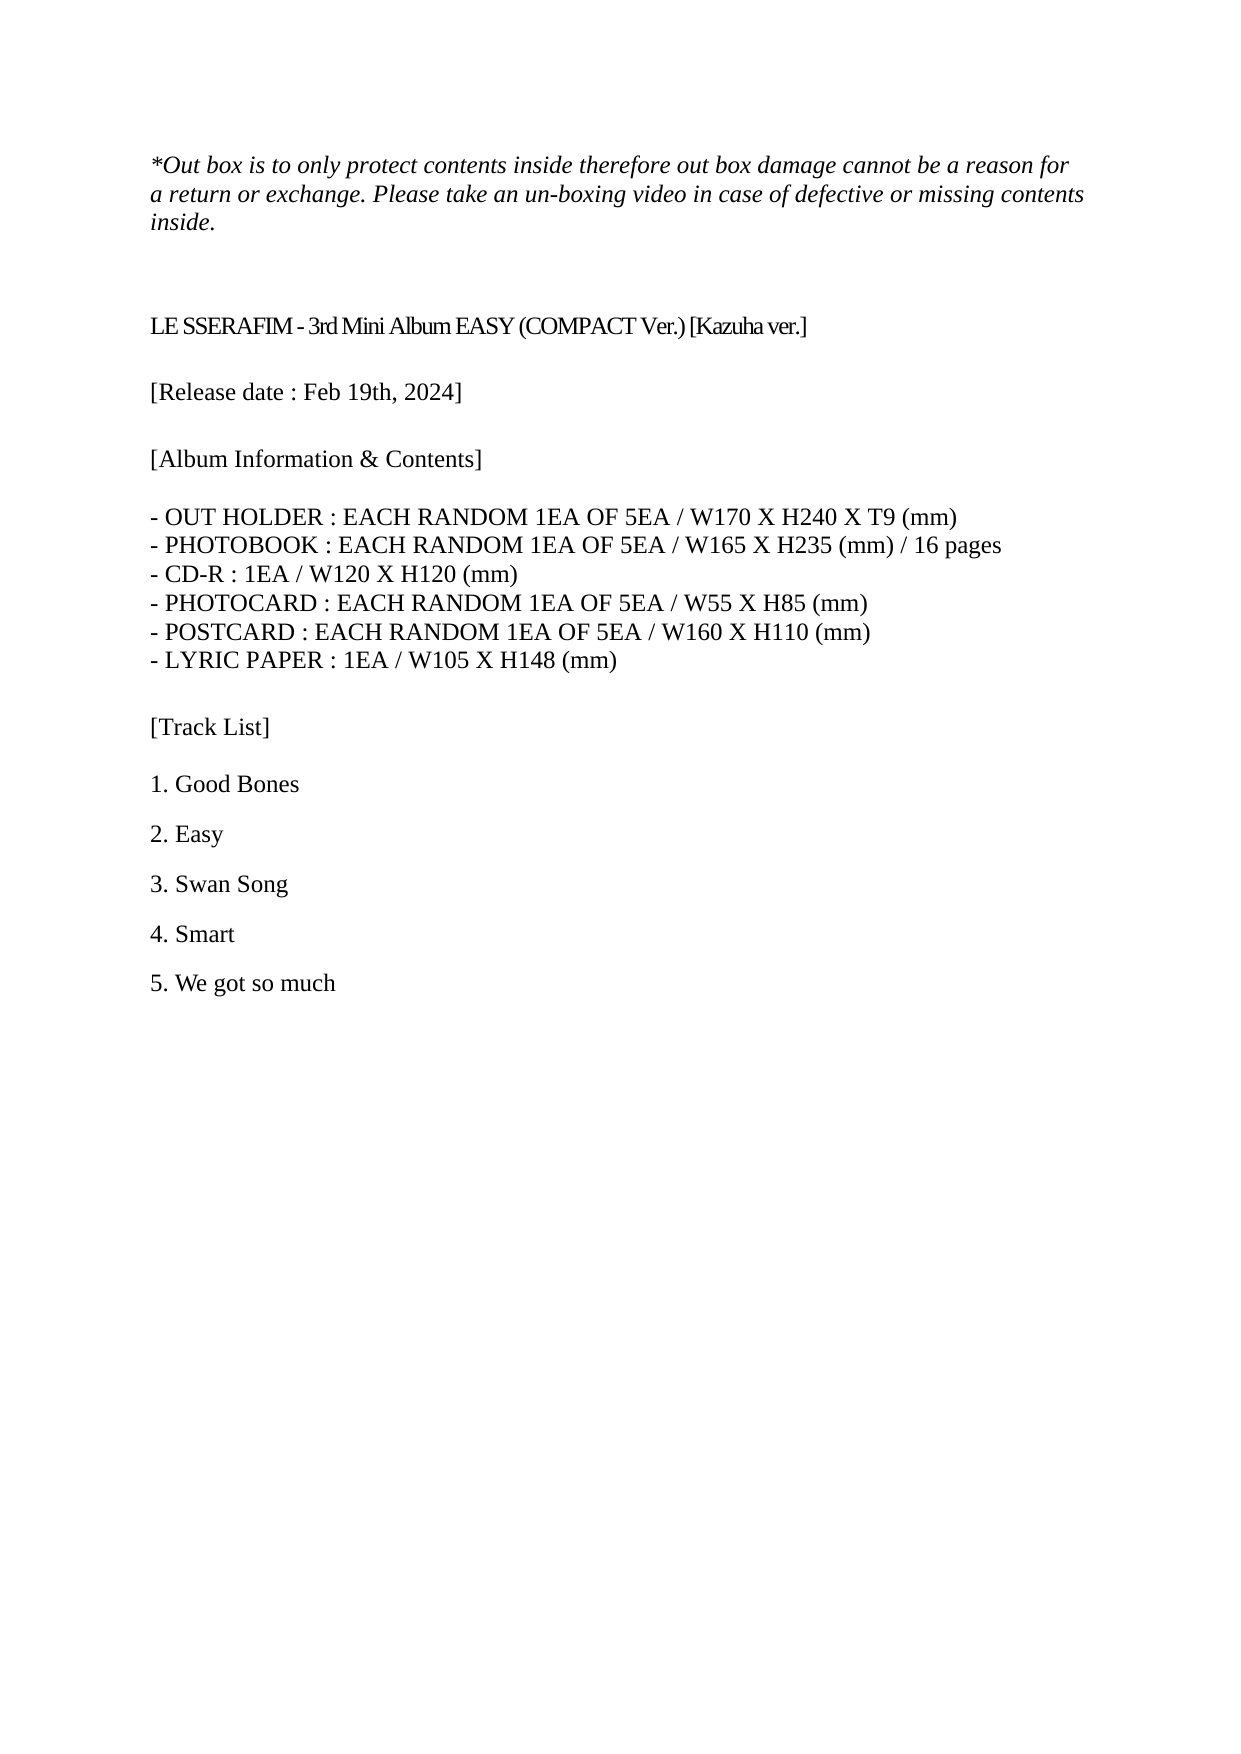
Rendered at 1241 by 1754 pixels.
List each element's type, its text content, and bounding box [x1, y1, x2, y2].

text [Album Information & Contents] [150, 444, 1090, 472]
text - POSTCARD : EACH RANDOM 1EA OF 5EA / W160 X H110 (mm) [150, 617, 1090, 645]
text - LYRIC PAPER : 1EA / W105 X H148 (mm) [150, 645, 1090, 674]
text [Release date : Feb 19th, 2024] [150, 377, 1090, 406]
text *Out box is to only protect contents inside therefore out box damage cannot be a reason for a return or exchange. Please take an un-boxing video in case of defective or missing contents inside. [150, 150, 1090, 236]
text LE SSERAFIM - 3rd Mini Album EASY (COMPACT Ver.) [Kazuha ver.] [150, 311, 1090, 340]
text 4. Smart [150, 919, 1090, 947]
text 2. Easy [150, 819, 1090, 848]
text - OUT HOLDER : EACH RANDOM 1EA OF 5EA / W170 X H240 X T9 (mm) [150, 502, 1090, 530]
text 5. We got so much [150, 968, 1090, 997]
text 1. Good Bones [150, 769, 1090, 798]
text - CD-R : 1EA / W120 X H120 (mm) [150, 559, 1090, 588]
text - PHOTOBOOK : EACH RANDOM 1EA OF 5EA / W165 X H235 (mm) / 16 pages [150, 530, 1090, 559]
text [Track List] [150, 712, 1090, 740]
text - PHOTOCARD : EACH RANDOM 1EA OF 5EA / W55 X H85 (mm) [150, 588, 1090, 617]
text 3. Swan Song [150, 869, 1090, 898]
